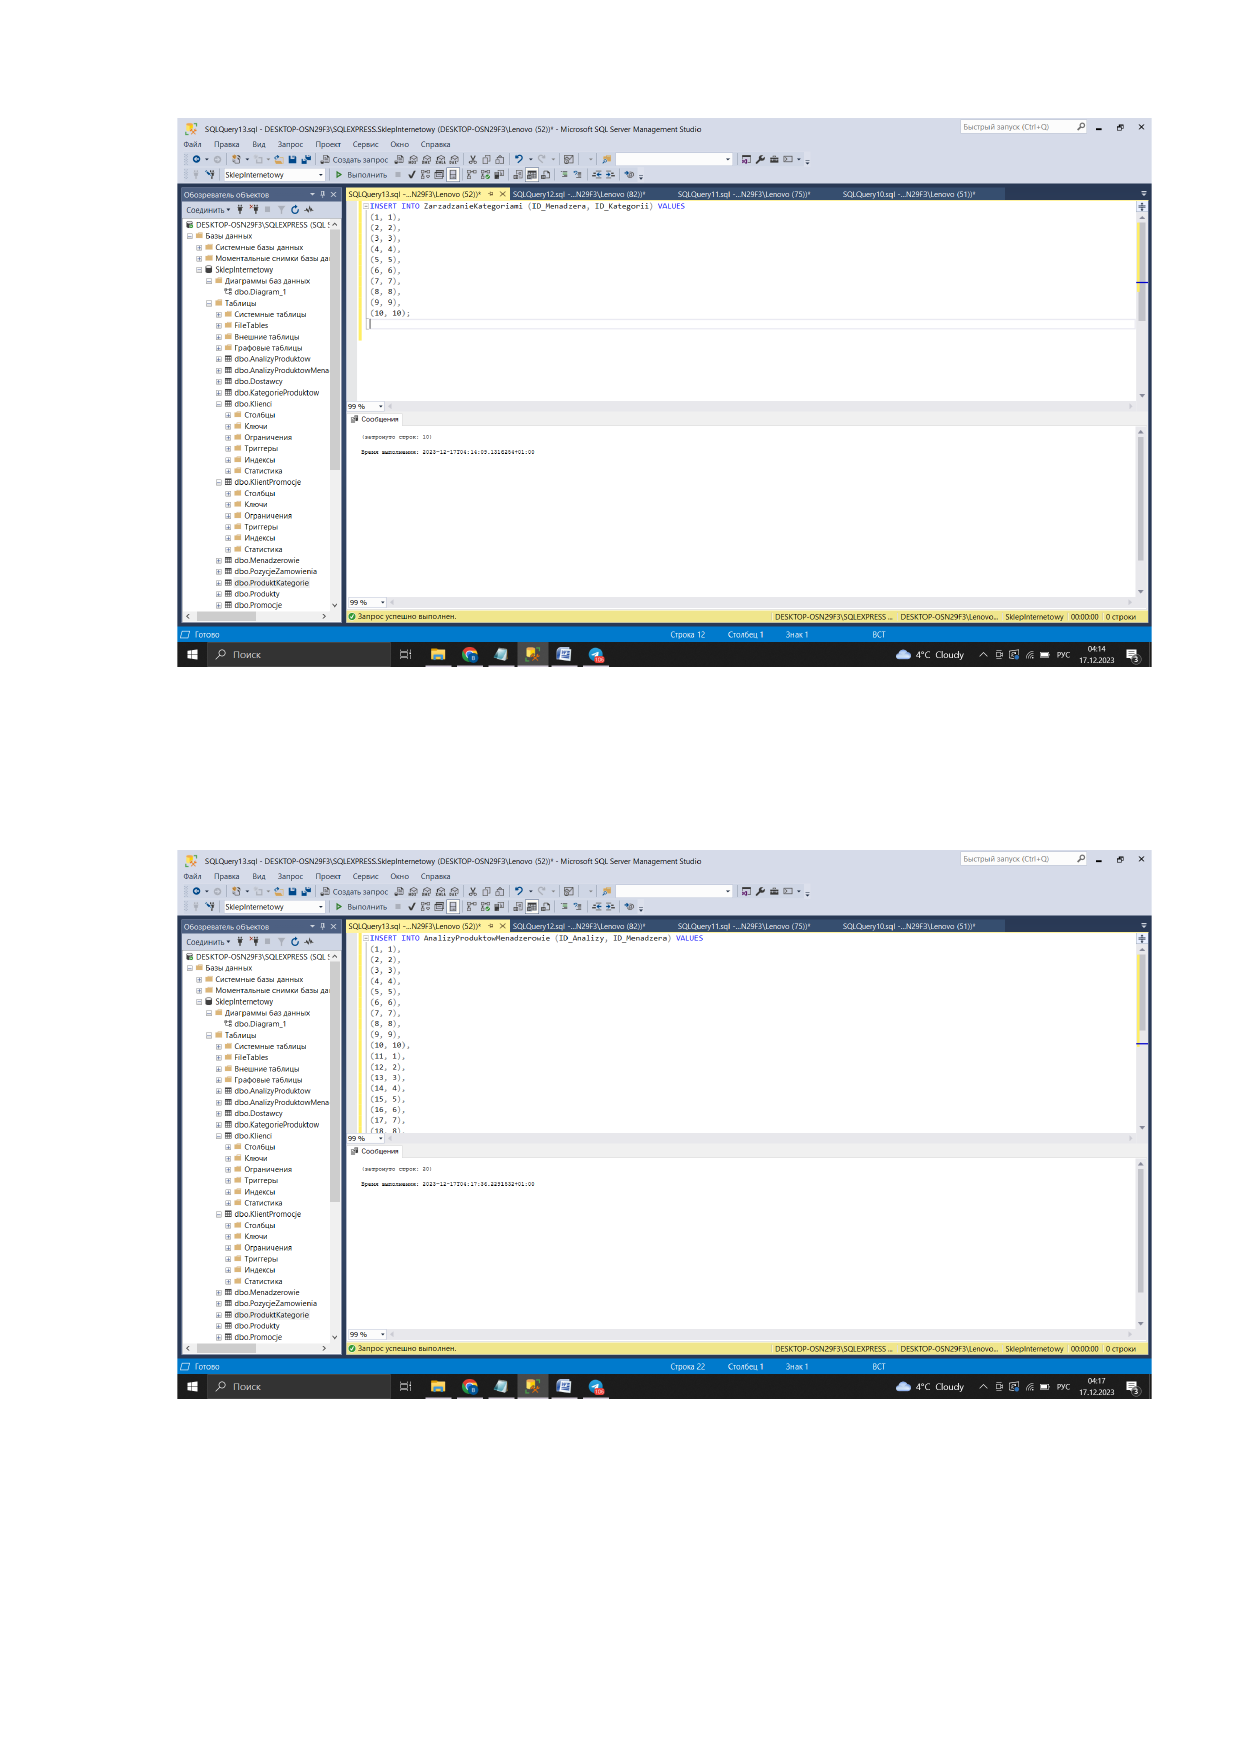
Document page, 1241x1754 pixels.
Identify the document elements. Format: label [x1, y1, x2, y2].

picture [177, 118, 1152, 667]
picture [177, 850, 1152, 1399]
